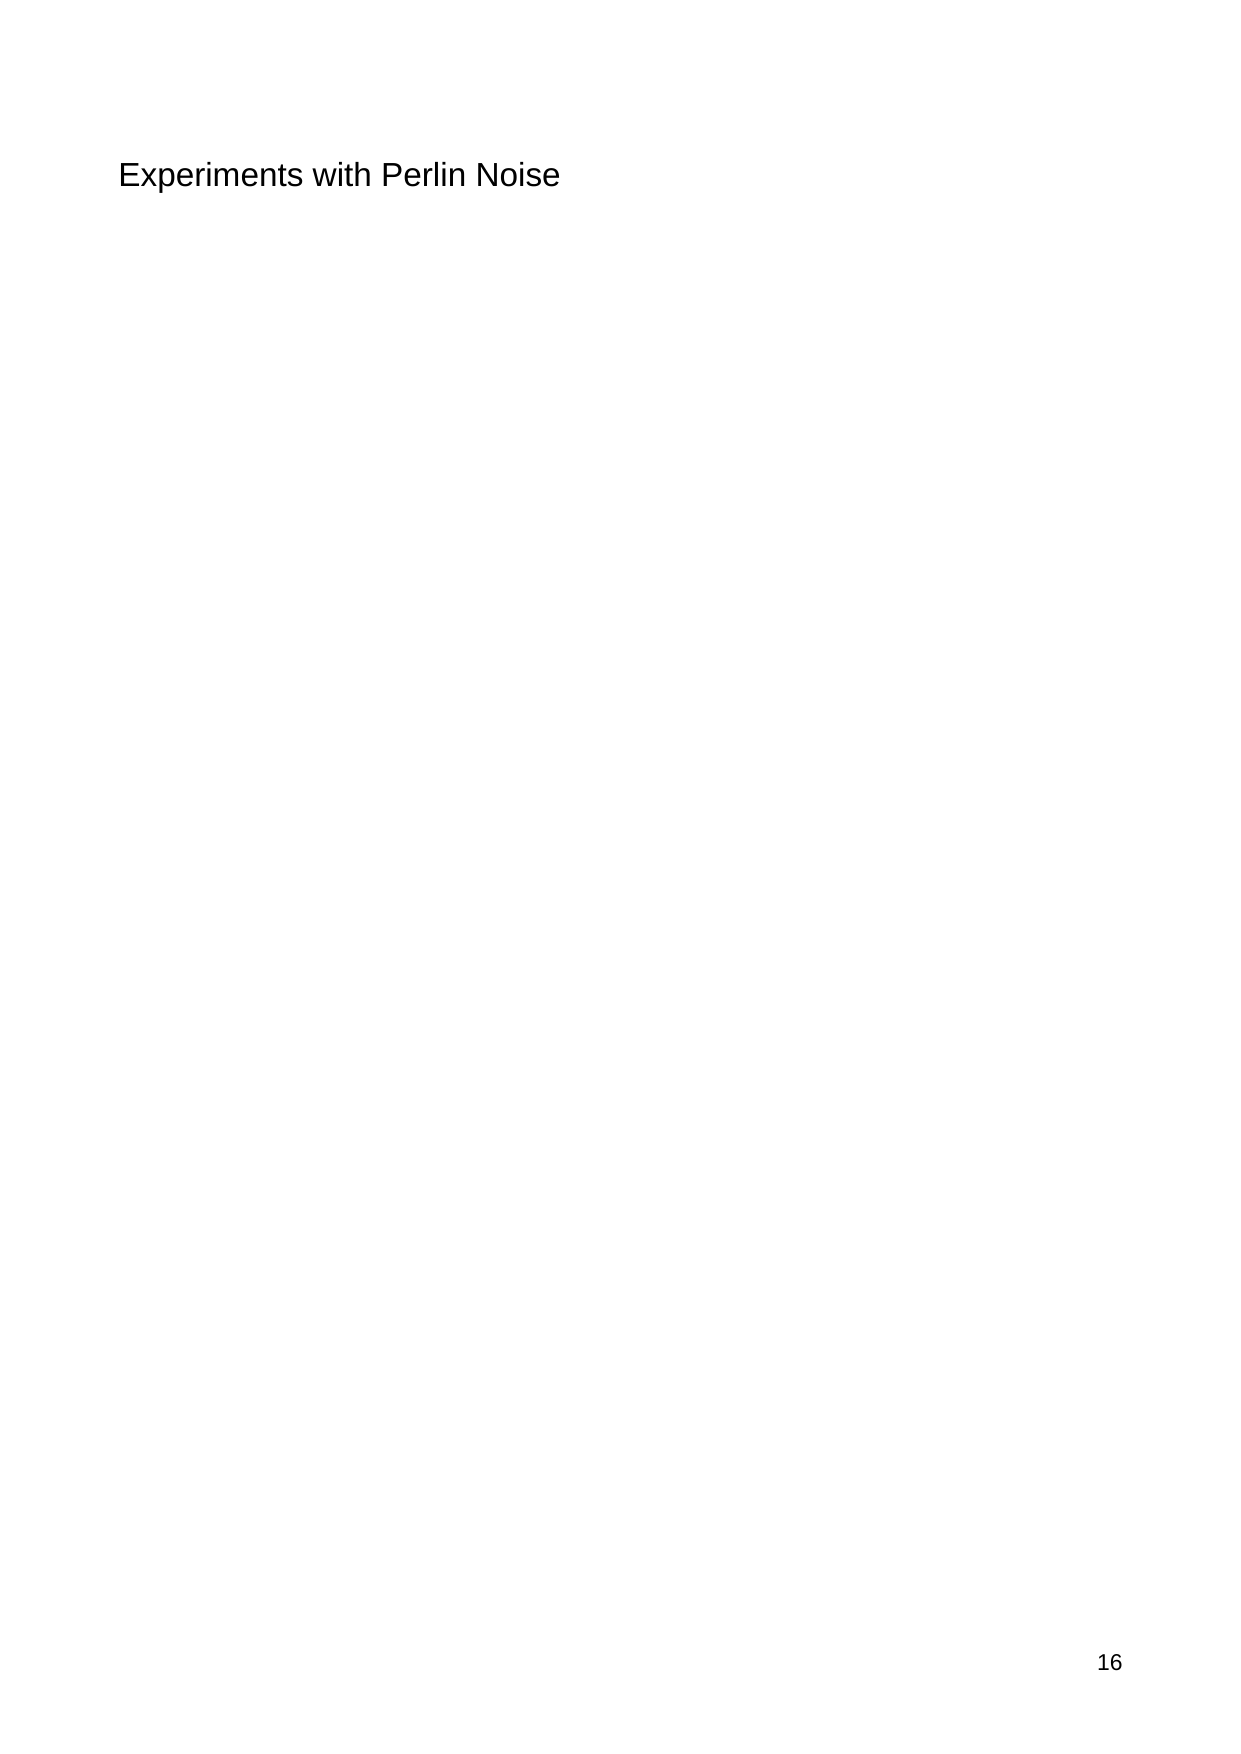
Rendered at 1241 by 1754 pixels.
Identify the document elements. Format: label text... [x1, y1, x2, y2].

subtitle Experiments with Perlin Noise [118, 156, 1122, 194]
